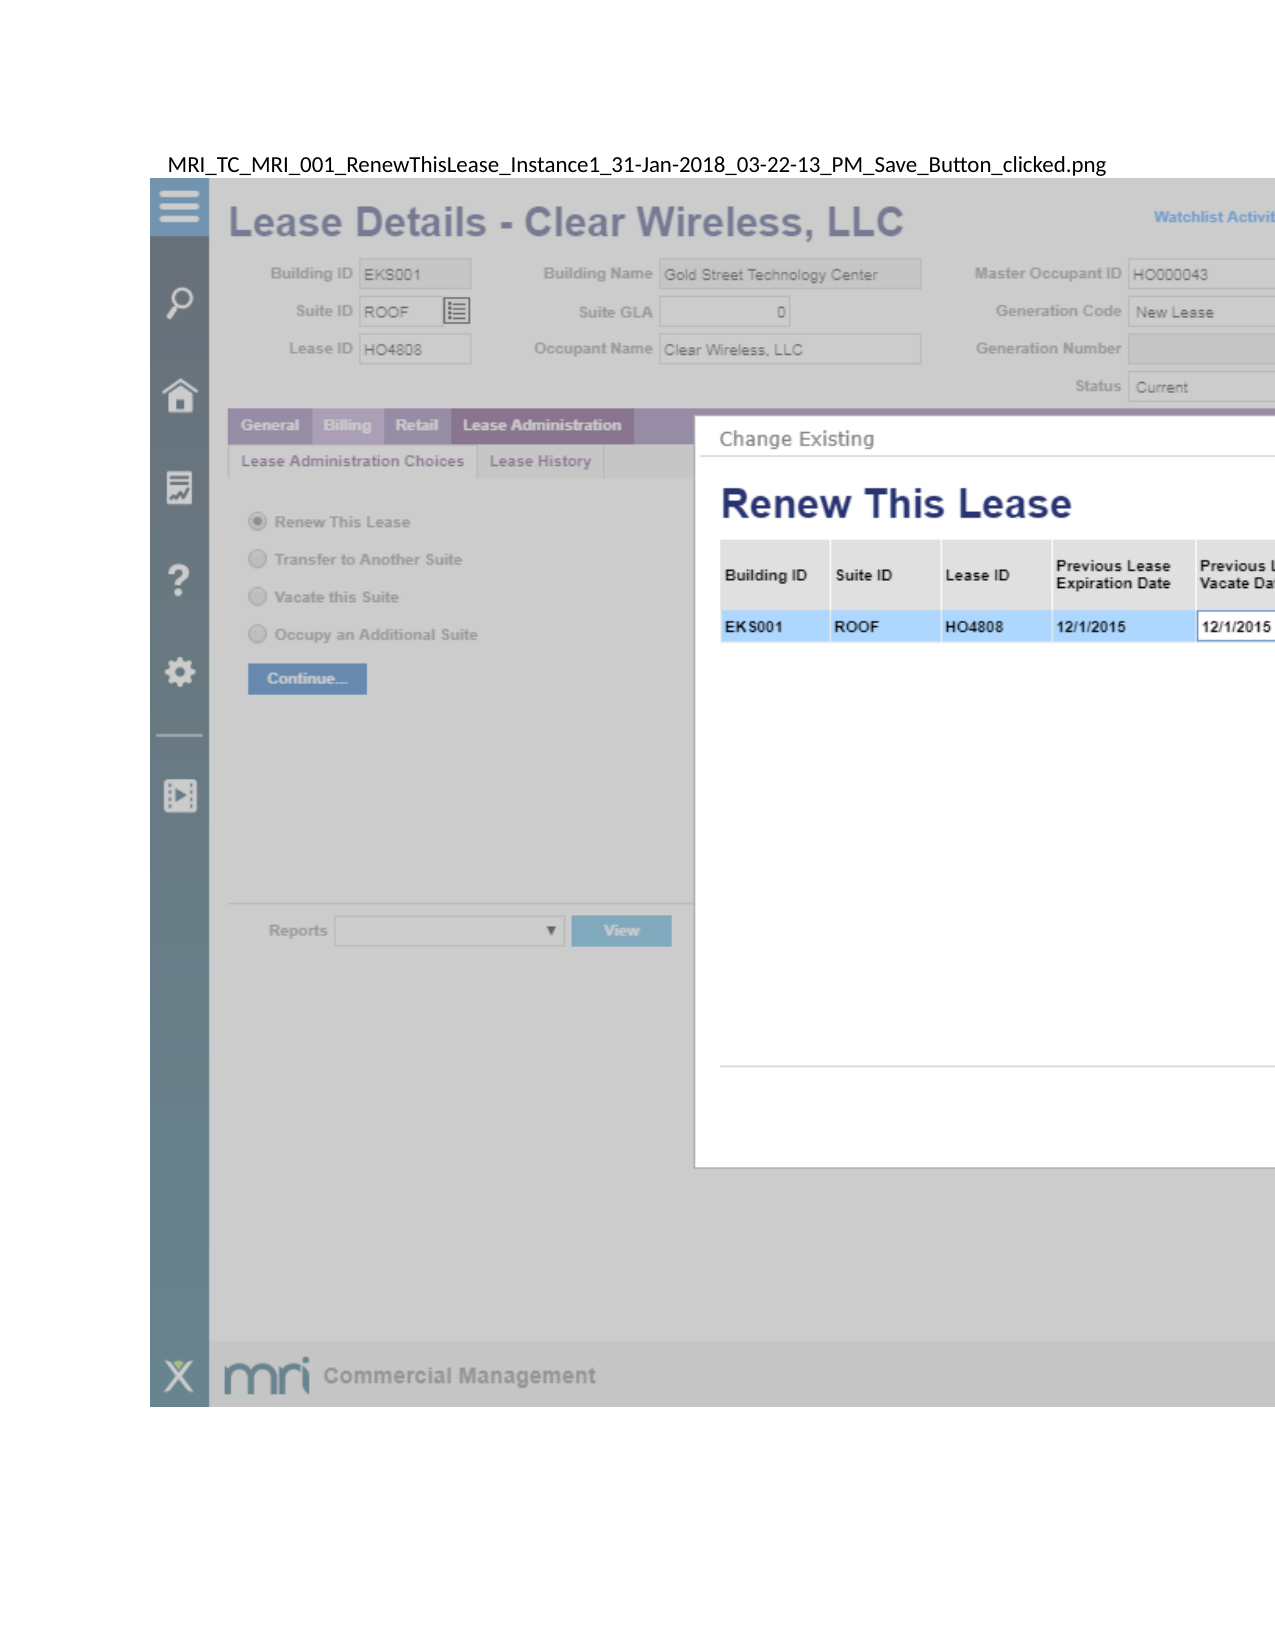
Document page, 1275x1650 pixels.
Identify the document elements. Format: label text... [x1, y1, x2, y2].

text MRI_TC_MRI_001_RenewThisLease_Instance1_31-Jan-2018_03-22-13_PM_Save_Button_clicked.png [150, 150, 1125, 218]
picture [150, 218, 1275, 1447]
